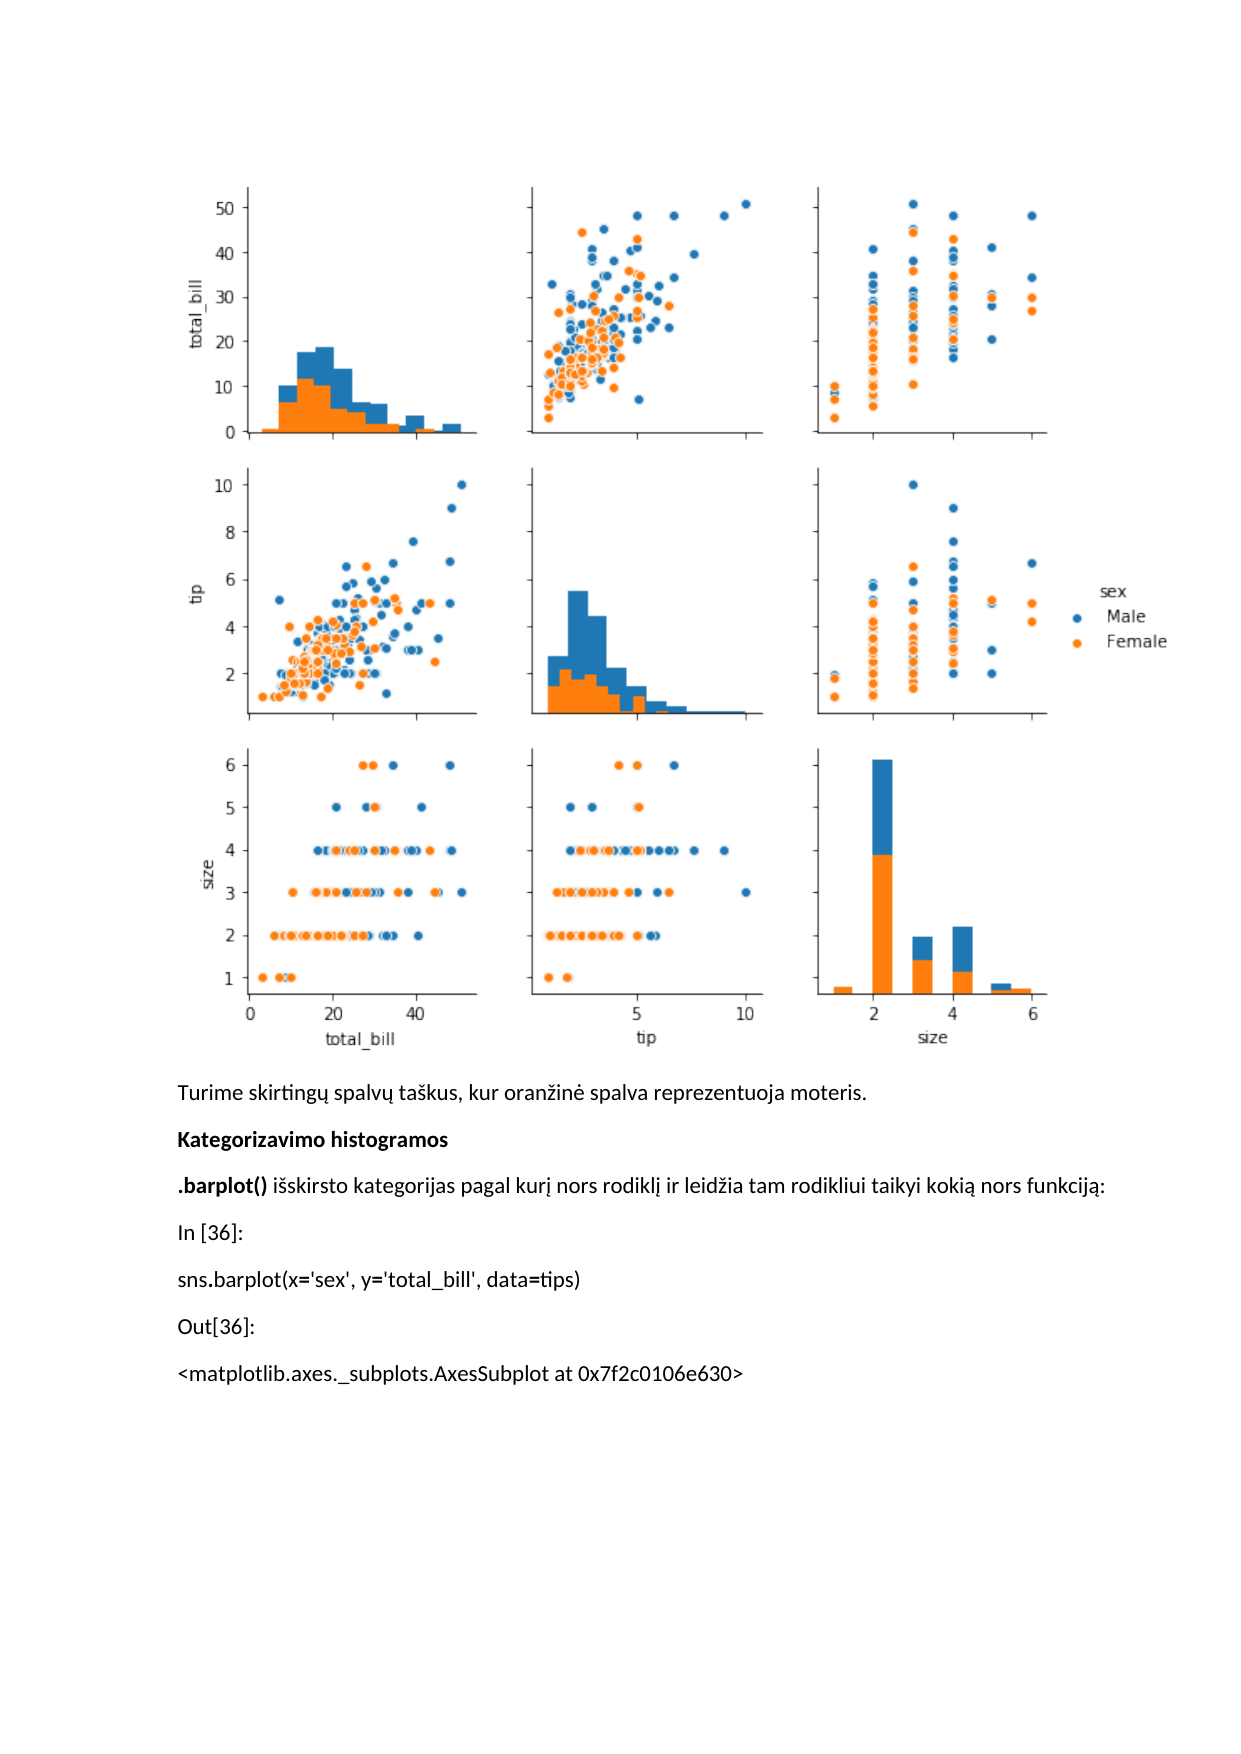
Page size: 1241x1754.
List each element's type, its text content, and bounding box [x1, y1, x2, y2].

text Out[36]: [177, 1312, 1181, 1340]
text Kategorizavimo histogramos [177, 1125, 1181, 1153]
text <matplotlib.axes._subplots.AxesSubplot at 0x7f2c0106e630> [177, 1359, 1181, 1387]
text .barplot() išskirsto kategorijas pagal kurį nors rodiklį ir leidžia tam rodikliui taikyi kokią nors funkciją: [177, 1172, 1181, 1199]
text Turime skirtingų spalvų taškus, kur oranžinė spalva reprezentuoja moteris. [177, 1078, 1181, 1106]
text sns.barplot(x='sex', y='total_bill', data=tips) [177, 1265, 1181, 1293]
picture [177, 177, 1182, 1059]
text In [36]: [177, 1218, 1181, 1246]
